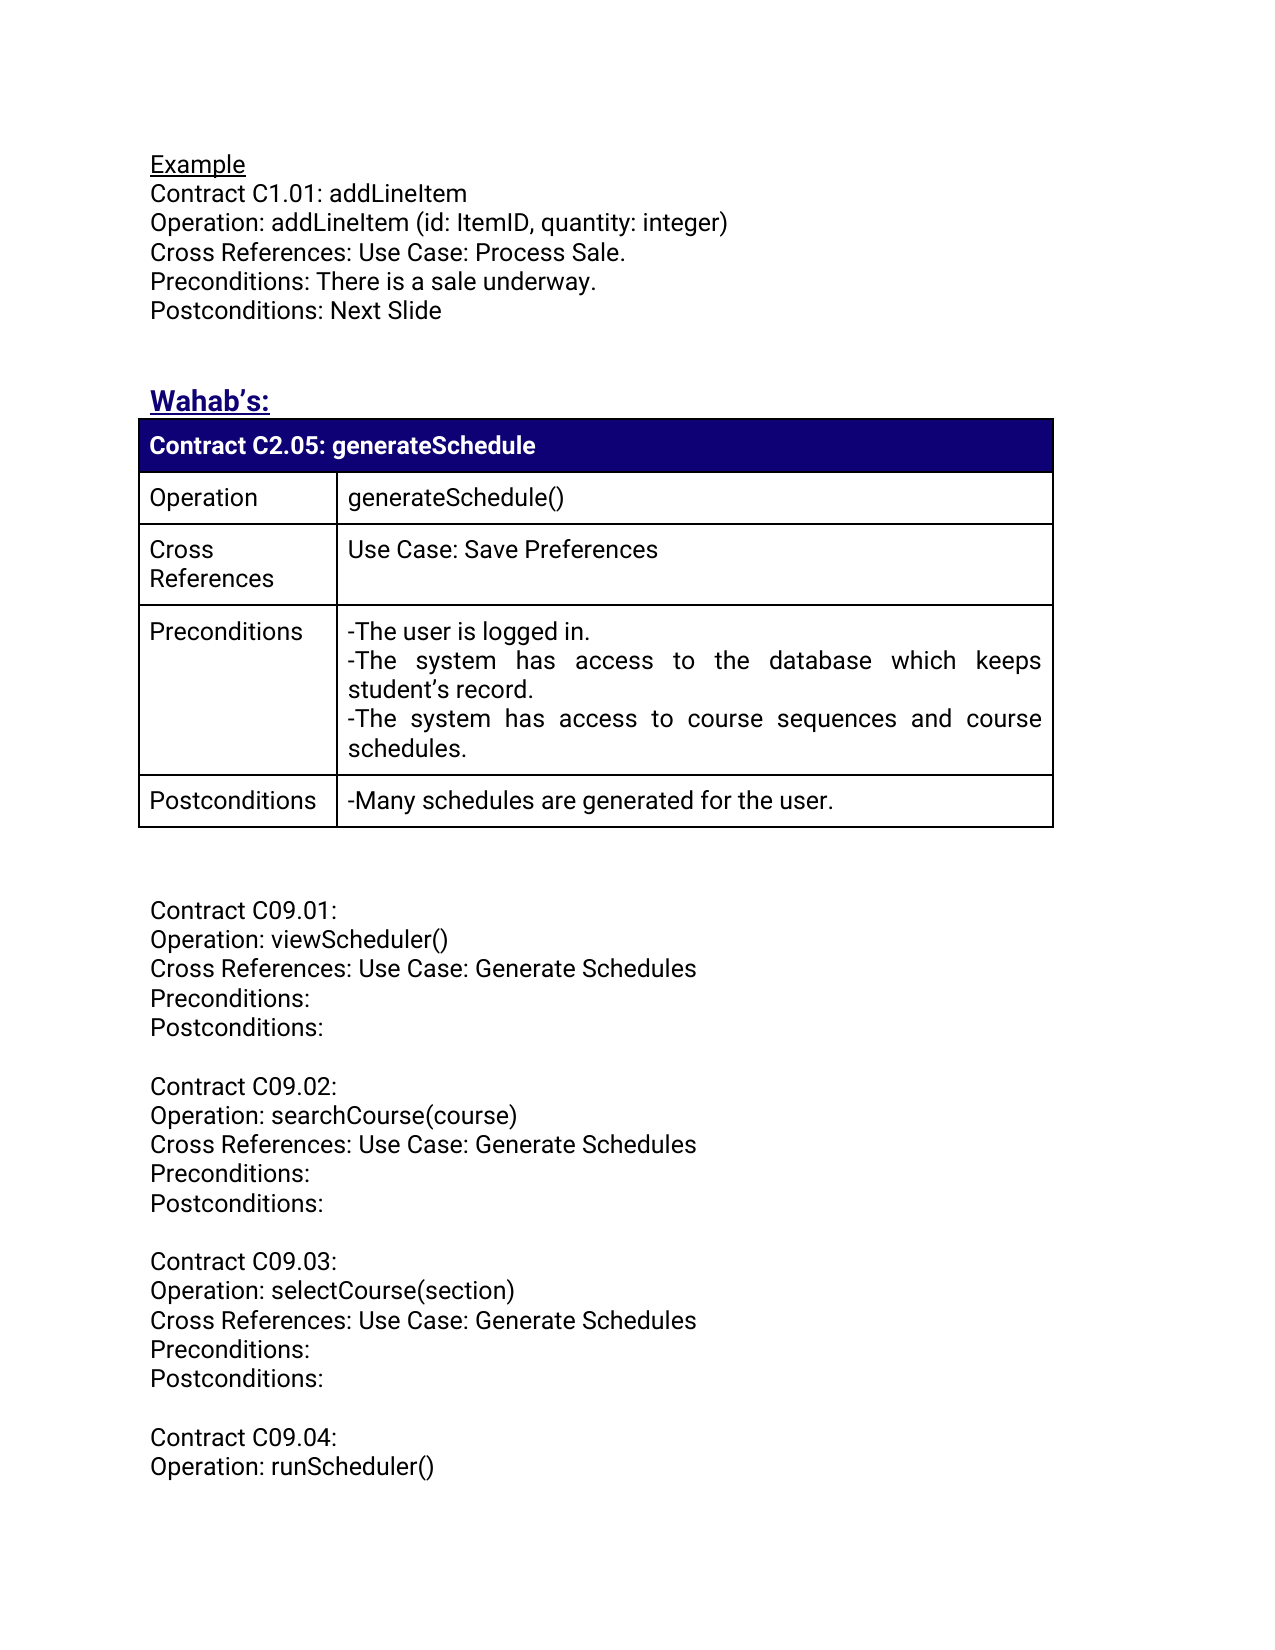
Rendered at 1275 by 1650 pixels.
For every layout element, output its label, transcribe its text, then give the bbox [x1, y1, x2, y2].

text Contract C09.02: [150, 1072, 1125, 1101]
text Cross References: Use Case: Generate Schedules [150, 1130, 1125, 1159]
text Operation: runScheduler() [150, 1452, 1125, 1481]
subtitle Wahab’s: [150, 384, 1125, 418]
table_cell -The user is logged in. -The system has access to the database which keeps student’s record. -The system has access to course sequences and course schedules. [338, 606, 1052, 773]
text Preconditions: [150, 1335, 1125, 1364]
text Contract C1.01: addLineItem [150, 179, 1125, 208]
text Postconditions: Next Slide [150, 296, 1125, 326]
text Cross References: Use Case: Process Sale. [150, 238, 1125, 267]
text Operation: searchCourse(course) [150, 1101, 1125, 1130]
table_cell Preconditions [140, 606, 336, 773]
text Postconditions: [150, 1013, 1125, 1042]
text Postconditions: [150, 1364, 1125, 1394]
text Preconditions: [150, 984, 1125, 1013]
table_header Contract C2.05: generateSchedule [140, 420, 1052, 471]
text Contract C09.03: [150, 1247, 1125, 1277]
table_cell Operation [140, 473, 336, 523]
table_cell generateSchedule() [338, 473, 1052, 523]
text Cross References: Use Case: Generate Schedules [150, 954, 1125, 984]
text Contract C09.01: [150, 896, 1125, 925]
text Example [150, 150, 1125, 179]
text Operation: addLineItem (id: ItemID, quantity: integer) [150, 208, 1125, 238]
table_cell -Many schedules are generated for the user. [338, 776, 1052, 826]
table_cell Use Case: Save Preferences [338, 525, 1052, 604]
text Preconditions: There is a sale underway. [150, 267, 1125, 296]
text Postconditions: [150, 1189, 1125, 1218]
text Preconditions: [150, 1159, 1125, 1189]
text Operation: selectCourse(section) [150, 1277, 1125, 1306]
table_cell Postconditions [140, 776, 336, 826]
text Operation: viewScheduler() [150, 925, 1125, 954]
text Contract C09.04: [150, 1423, 1125, 1452]
table_cell Cross References [140, 525, 336, 604]
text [150, 1306, 1125, 1335]
